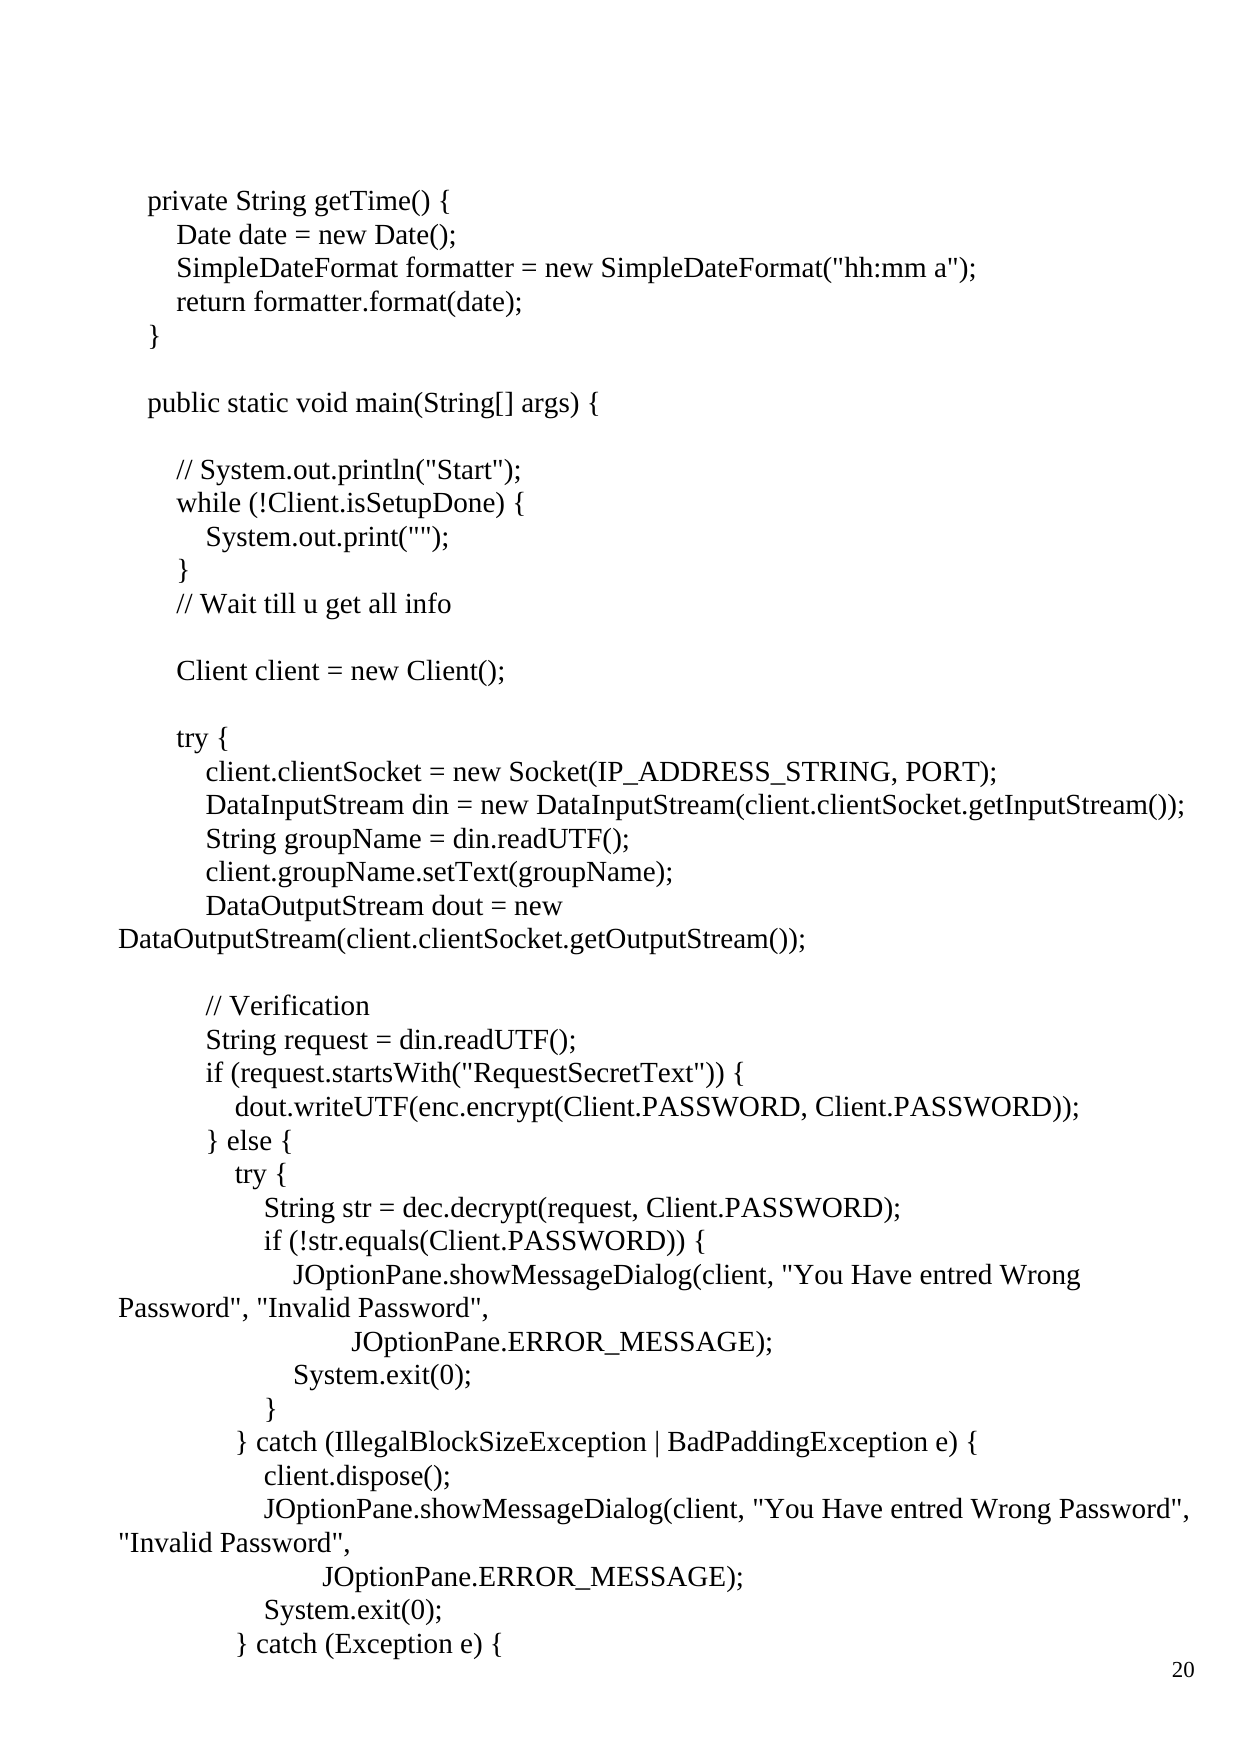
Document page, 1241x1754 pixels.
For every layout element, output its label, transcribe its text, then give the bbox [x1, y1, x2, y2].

text System.exit(0); [118, 1592, 1194, 1626]
text String str = dec.decrypt(request, Client.PASSWORD); [118, 1190, 1194, 1223]
text } else { [118, 1123, 1194, 1156]
text SimpleDateFormat formatter = new SimpleDateFormat("hh:mm a"); [118, 251, 1194, 284]
text while (!Client.isSetupDone) { [118, 485, 1194, 519]
text JOptionPane.showMessageDialog(client, "You Have entred Wrong Password", "Invalid Password", [118, 1257, 1194, 1324]
text } catch (Exception e) { [118, 1626, 1194, 1659]
text return formatter.format(date); [118, 284, 1194, 318]
text } [118, 318, 1194, 351]
text client.dispose(); [118, 1458, 1194, 1492]
text } [118, 1391, 1194, 1424]
text dout.writeUTF(enc.encrypt(Client.PASSWORD, Client.PASSWORD)); [118, 1089, 1194, 1123]
text String groupName = din.readUTF(); [118, 821, 1194, 854]
text JOptionPane.ERROR_MESSAGE); [118, 1559, 1194, 1592]
text try { [118, 720, 1194, 754]
text Date date = new Date(); [118, 217, 1194, 251]
text System.out.print(""); [118, 519, 1194, 552]
text JOptionPane.showMessageDialog(client, "You Have entred Wrong Password", "Invalid Password", [118, 1492, 1194, 1559]
text // Wait till u get all info [118, 586, 1194, 619]
text DataInputStream din = new DataInputStream(client.clientSocket.getInputStream()); [118, 787, 1194, 821]
text if (request.startsWith("RequestSecretText")) { [118, 1056, 1194, 1089]
text try { [118, 1156, 1194, 1190]
text public static void main(String[] args) { [118, 385, 1194, 418]
text String request = din.readUTF(); [118, 1022, 1194, 1056]
text DataOutputStream dout = new DataOutputStream(client.clientSocket.getOutputStream()); [118, 888, 1194, 955]
text } catch (IllegalBlockSizeException | BadPaddingException e) { [118, 1424, 1194, 1458]
text if (!str.equals(Client.PASSWORD)) { [118, 1223, 1194, 1257]
text Client client = new Client(); [118, 653, 1194, 687]
text client.clientSocket = new Socket(IP_ADDRESS_STRING, PORT); [118, 754, 1194, 787]
text } [118, 552, 1194, 586]
text // System.out.println("Start"); [118, 452, 1194, 485]
text JOptionPane.ERROR_MESSAGE); [118, 1324, 1194, 1357]
text client.groupName.setText(groupName); [118, 854, 1194, 888]
text System.exit(0); [118, 1357, 1194, 1391]
text // Verification [118, 988, 1194, 1022]
text private String getTime() { [118, 183, 1194, 217]
